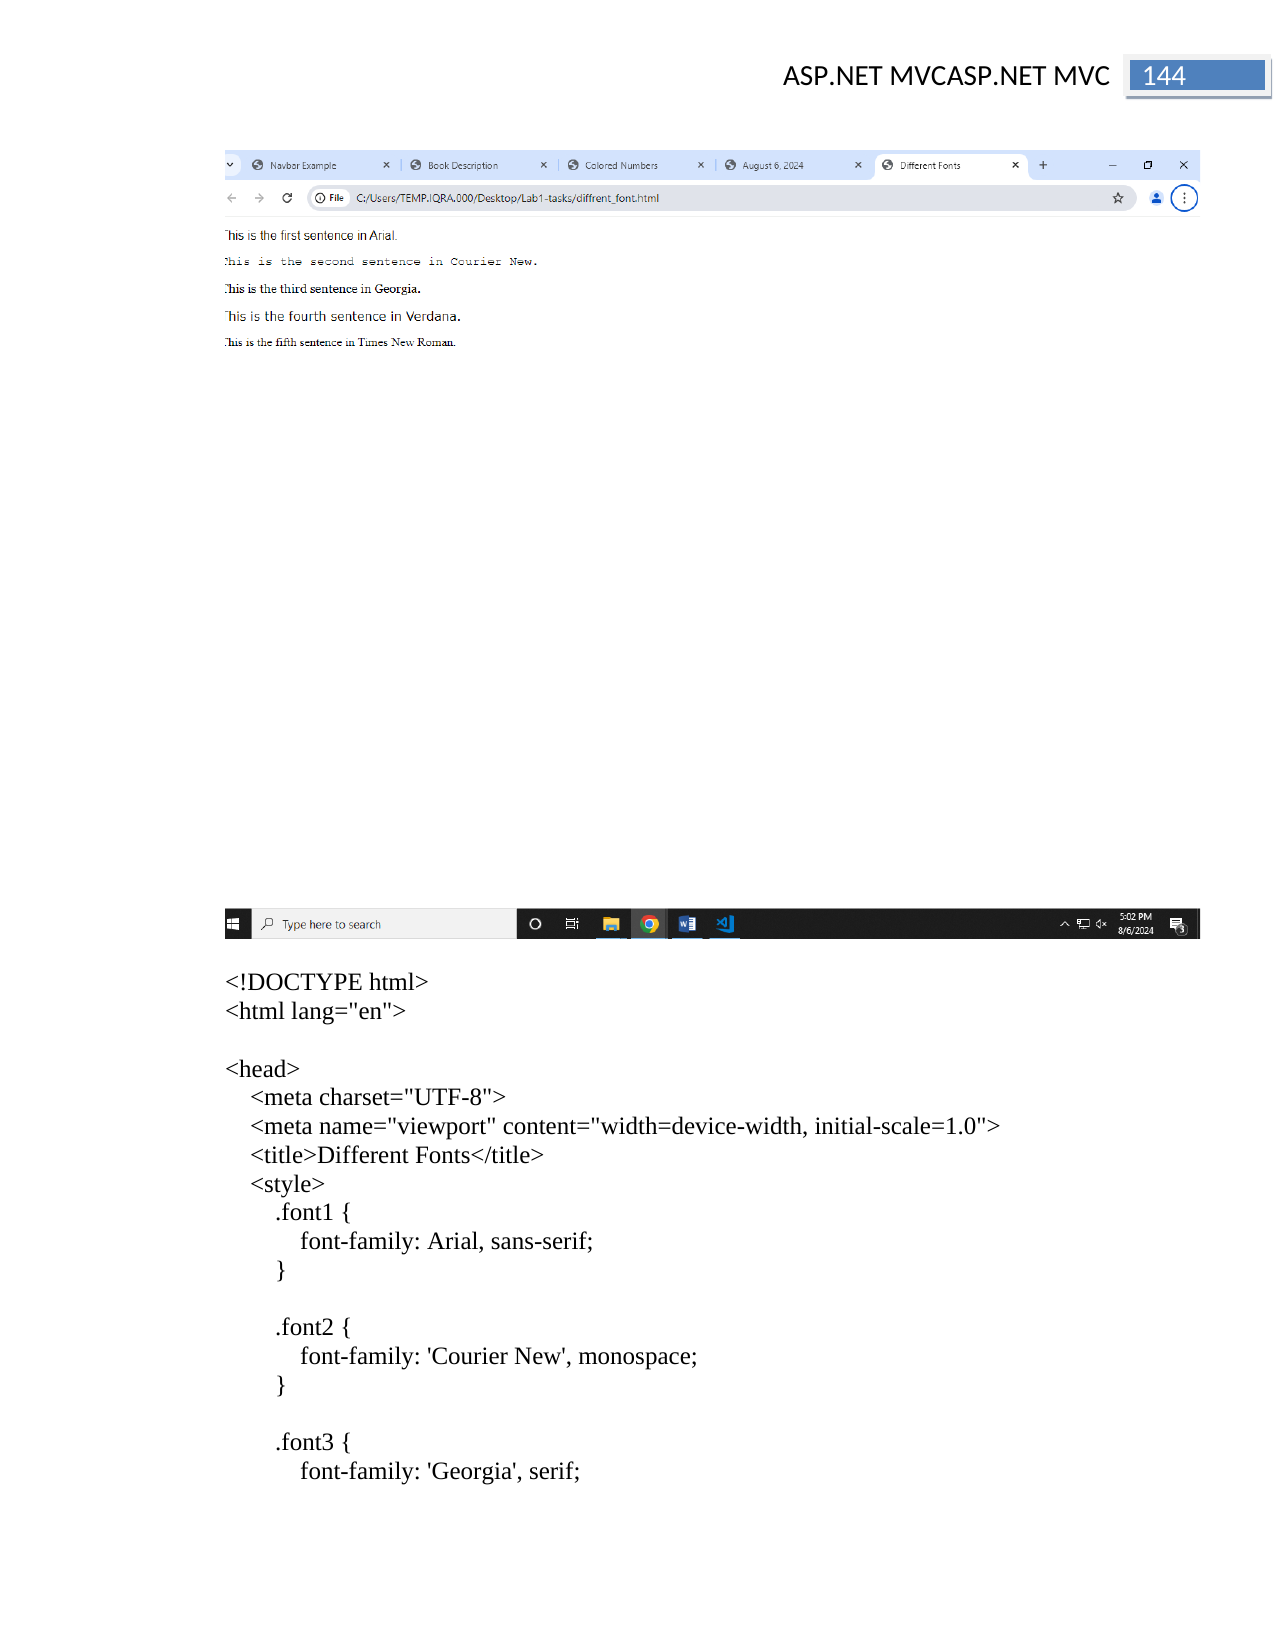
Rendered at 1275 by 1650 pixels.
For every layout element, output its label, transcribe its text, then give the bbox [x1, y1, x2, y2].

text <html lang="en"> [150, 996, 1125, 1025]
text <meta name="viewport" content="width=device-width, initial-scale=1.0"> [150, 1111, 1125, 1140]
text .font2 { [150, 1312, 1125, 1341]
text } [150, 1370, 1125, 1399]
text <style> [150, 1169, 1125, 1197]
text <!DOCTYPE html> [150, 967, 1125, 996]
text font-family: 'Courier New', monospace; [150, 1341, 1125, 1370]
text <meta charset="UTF-8"> [150, 1082, 1125, 1111]
text } [150, 1255, 1125, 1284]
text font-family: 'Georgia', serif; [150, 1456, 1125, 1485]
picture [225, 150, 1200, 939]
text font-family: Arial, sans-serif; [150, 1226, 1125, 1255]
text .font1 { [150, 1197, 1125, 1226]
text <head> [150, 1054, 1125, 1082]
text <title>Different Fonts</title> [150, 1140, 1125, 1169]
text .font3 { [150, 1427, 1125, 1456]
